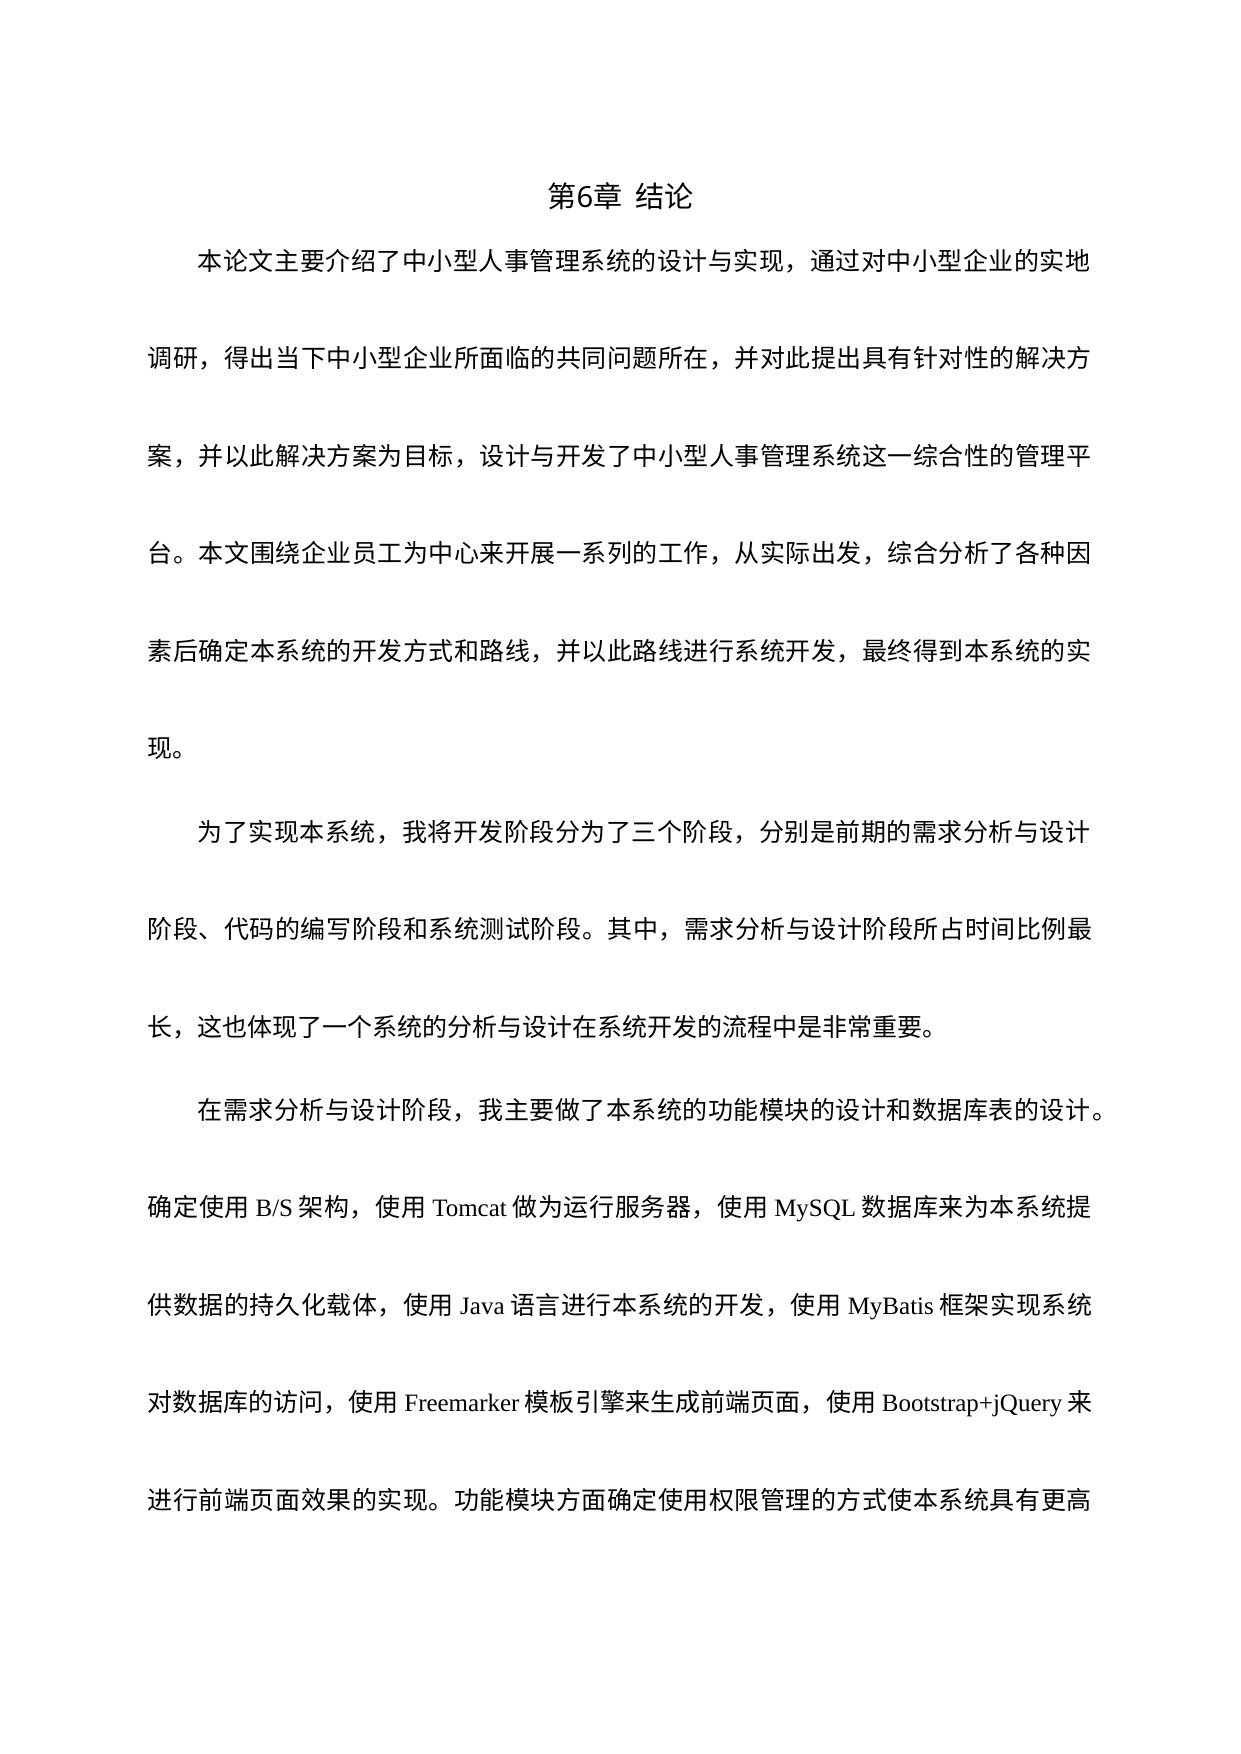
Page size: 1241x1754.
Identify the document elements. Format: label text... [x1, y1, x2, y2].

text 为了实现本系统，我将开发阶段分为了三个阶段，分别是前期的需求分析与设计阶段、代码的编写阶段和系统测试阶段。其中，需求分析与设计阶段所占时间比例最长，这也体现了一个系统的分析与设计在系统开发的流程中是非常重要。 [148, 798, 1092, 1058]
text 结论 [148, 162, 1092, 227]
text 本论文主要介绍了中小型人事管理系统的设计与实现，通过对中小型企业的实地调研，得出当下中小型企业所面临的共同问题所在，并对此提出具有针对性的解决方案，并以此解决方案为目标，设计与开发了中小型人事管理系统这一综合性的管理平台。本文围绕企业员工为中心来开展一系列的工作，从实际出发，综合分析了各种因素后确定本系统的开发方式和路线，并以此路线进行系统开发，最终得到本系统的实现。 [148, 227, 1092, 779]
